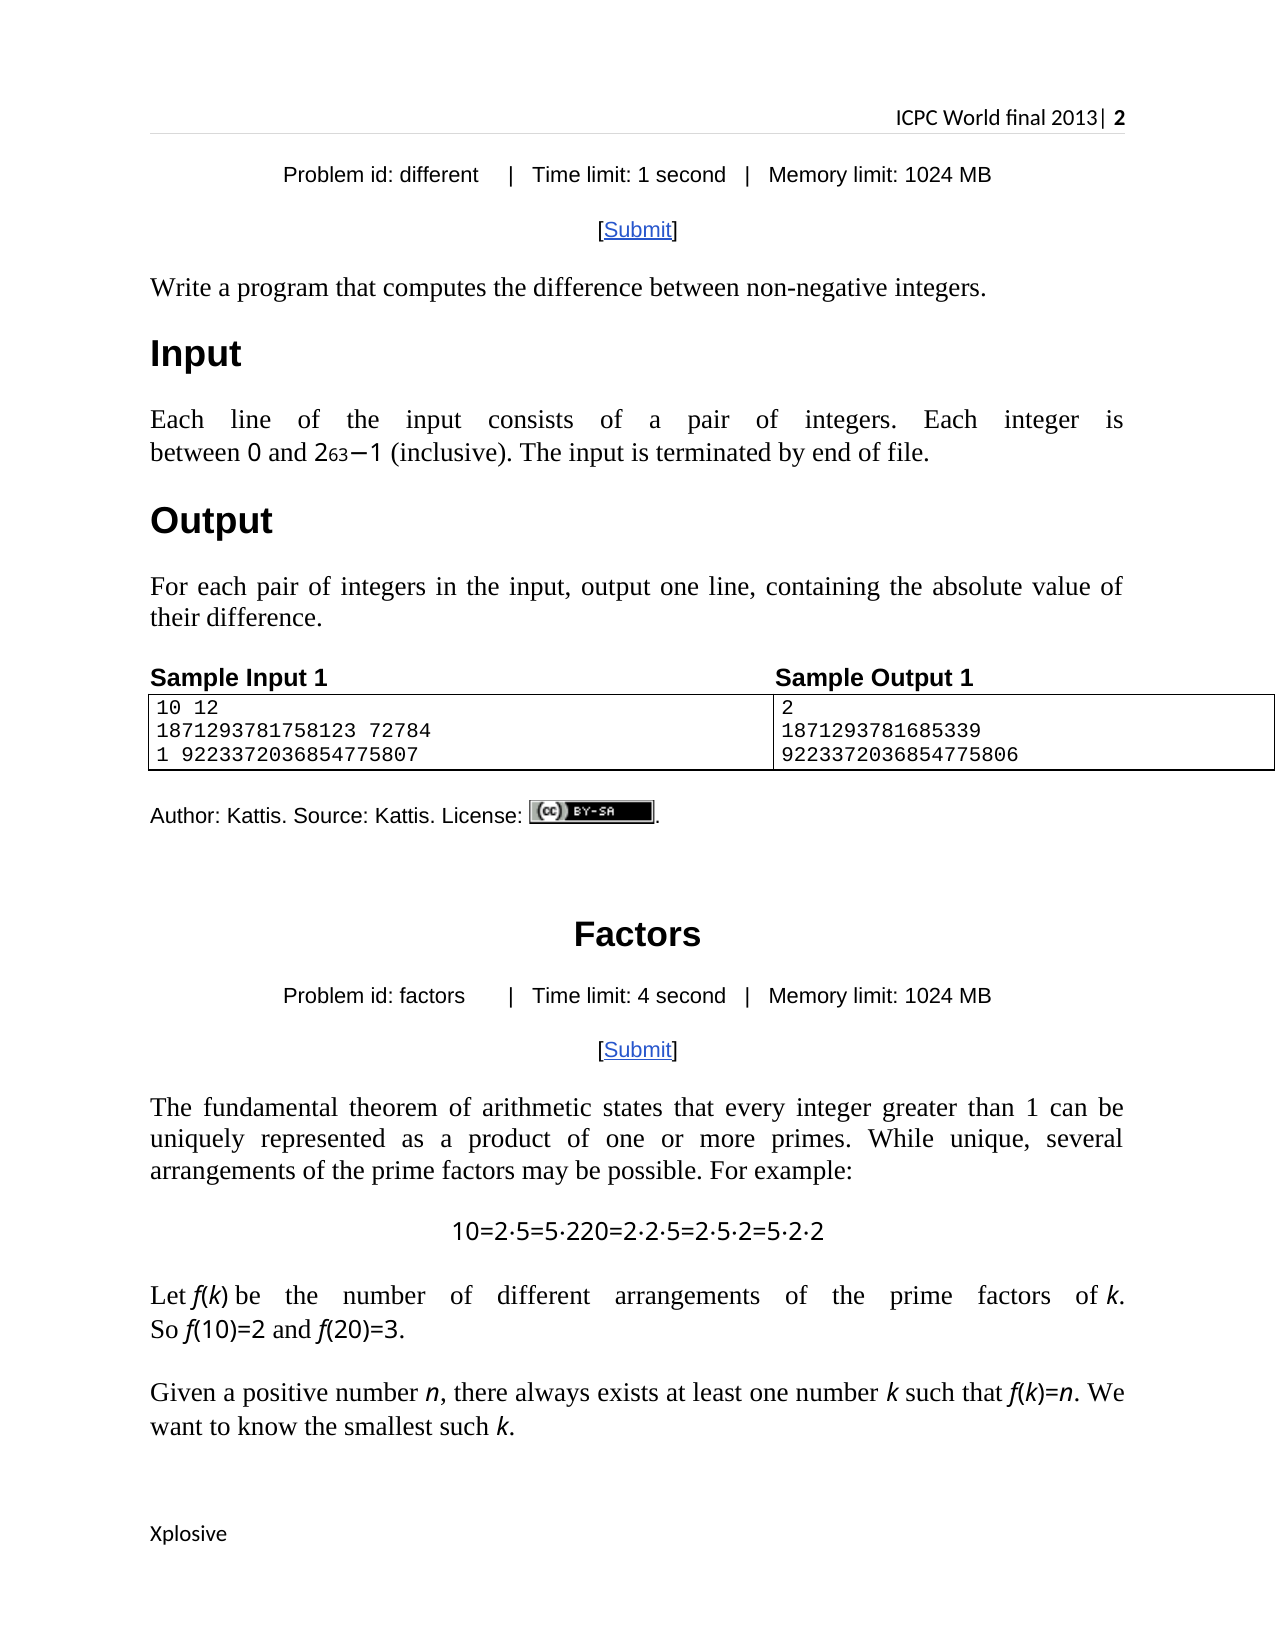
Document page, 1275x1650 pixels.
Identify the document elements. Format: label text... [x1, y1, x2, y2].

text [Submit] [150, 217, 1125, 242]
table_header Sample Input 1 [149, 662, 773, 693]
text Output [150, 498, 1125, 541]
table_header Sample Output 1 [774, 662, 1275, 693]
text 10=2⋅5=5⋅220=2⋅2⋅5=2⋅5⋅2=5⋅2⋅2 [150, 1214, 1125, 1248]
table_cell 10 12 1871293781758123 72784 1 9223372036854775807 [149, 695, 773, 769]
text [Submit] [150, 1037, 1125, 1062]
text Input [150, 331, 1125, 374]
picture [529, 800, 655, 824]
text Author: Kattis. Source: Kattis. License: . [150, 800, 1125, 828]
text The fundamental theorem of arithmetic states that every integer greater than 1 can be uniquely represented as a product of one or more primes. While unique, several arrangements of the prime factors may be possible. For example: [150, 1091, 1125, 1185]
text Each line of the input consists of a pair of integers. Each integer is between 0 and 263−1 (inclusive). The input is terminated by end of file. [150, 403, 1125, 469]
text Given a positive number n, there always exists at least one number k such that f(k)=n. We want to know the smallest such k. [150, 1374, 1125, 1443]
text Write a program that computes the difference between non-negative integers. [150, 271, 1125, 302]
text Let f(k) be the number of different arrangements of the prime factors of k. So f(10)=2 and f(20)=3. [150, 1277, 1125, 1345]
text Problem id: different | Time limit: 1 second | Memory limit: 1024 MB [150, 162, 1125, 187]
table_cell 2 1871293781685339 9223372036854775806 [774, 695, 1274, 769]
text Factors [150, 913, 1125, 953]
text For each pair of integers in the input, output one line, containing the absolute value of their difference. [150, 570, 1125, 632]
text Problem id: factors | Time limit: 4 second | Memory limit: 1024 MB [150, 983, 1125, 1008]
